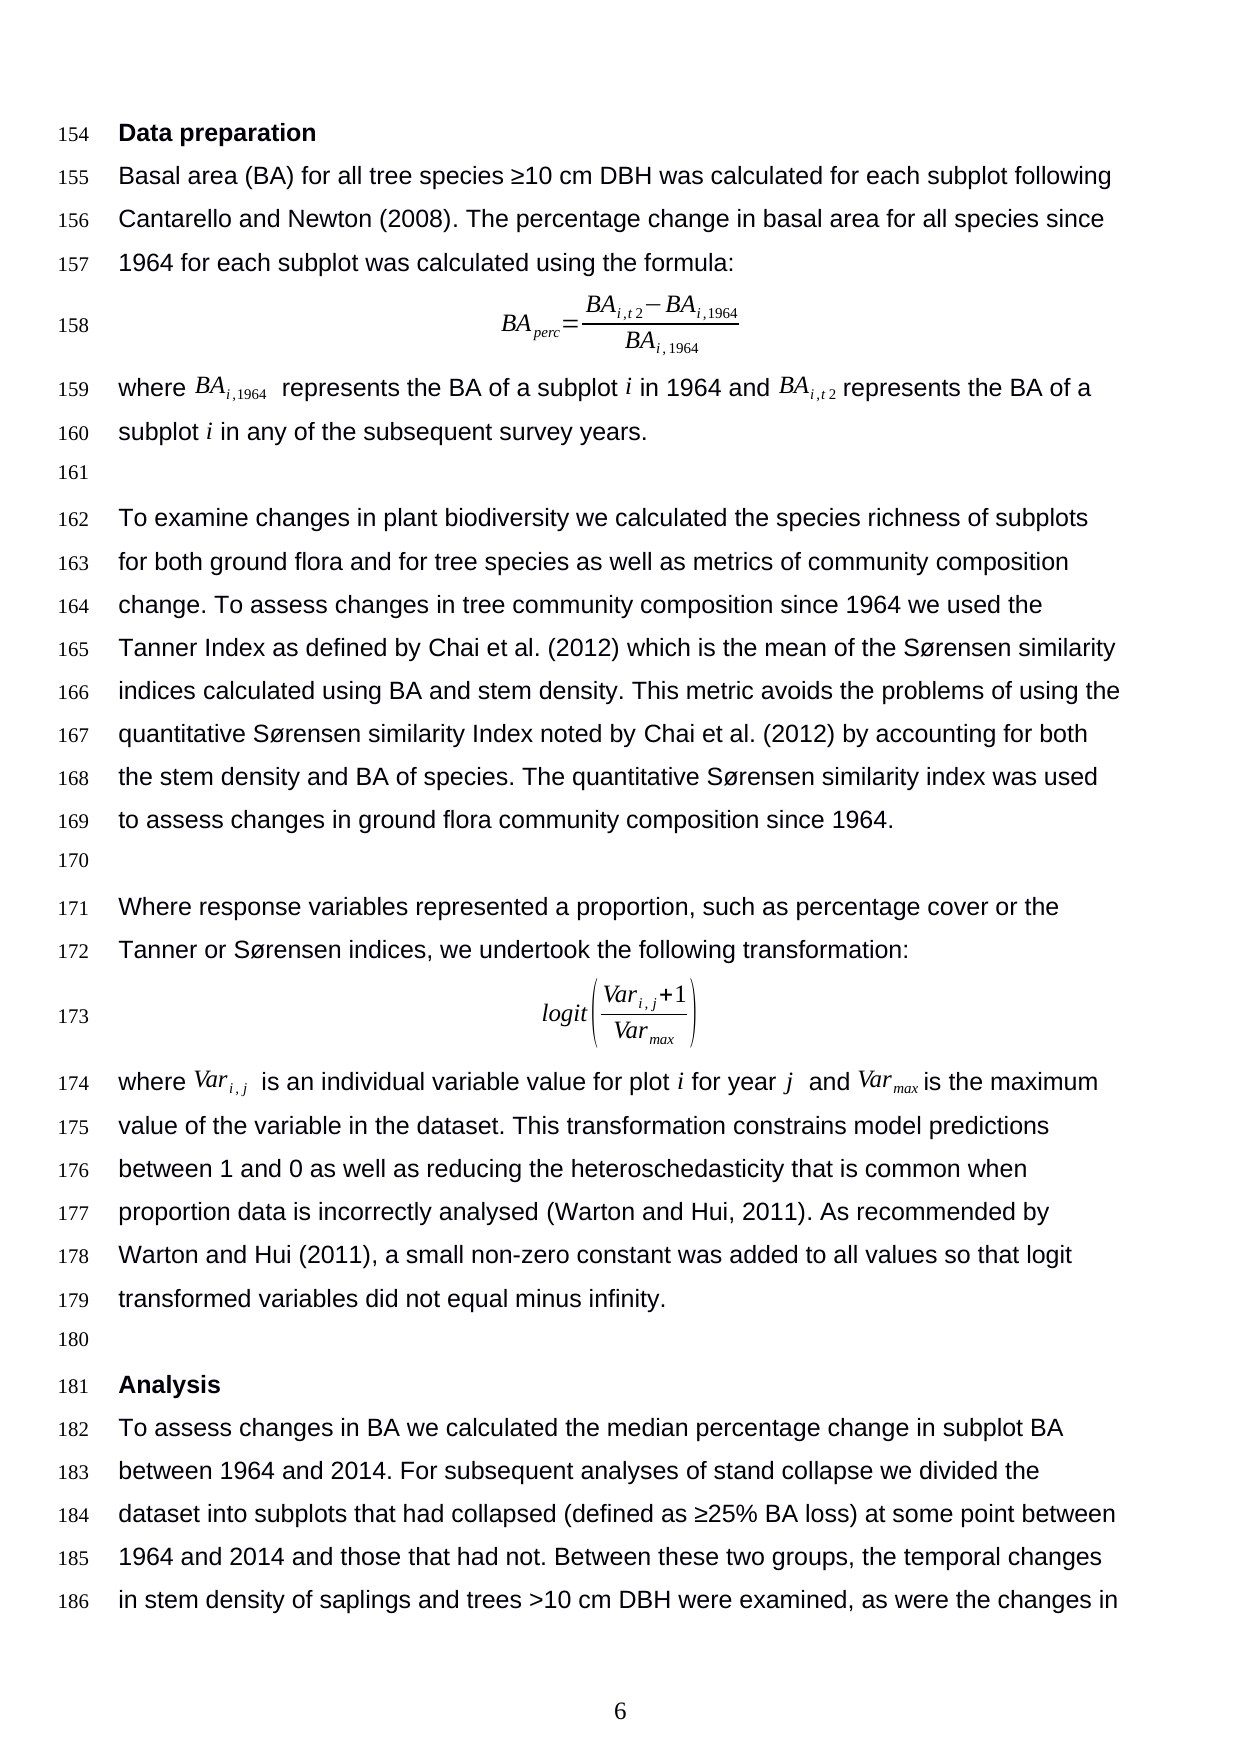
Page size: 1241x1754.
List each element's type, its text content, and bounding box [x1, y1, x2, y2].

text To examine changes in plant biodiversity we calculated the species richness of subplots for both ground flora and for tree species as well as metrics of community composition change. To assess changes in tree community composition since 1964 we used the Tanner Index as defined by Chai et al. (2012) which is the mean of the Sørensen similarity indices calculated using BA and stem density. This metric avoids the problems of using the quantitative Sørensen similarity Index noted by Chai et al. (2012) by accounting for both the stem density and BA of species. The quantitative Sørensen similarity index was used to assess changes in ground flora community composition since 1964. [118, 503, 1122, 834]
text Analysis [118, 1370, 1122, 1399]
text where represents the BA of a subplot in 1964 and represents the BA of a subplot in any of the subsequent survey years. [118, 371, 1122, 446]
text Basal area (BA) for all tree species ≥10 cm DBH was calculated for each subplot following Cantarello and Newton (2008). The percentage change in basal area for all species since 1964 for each subplot was calculated using the formula: [118, 161, 1122, 276]
text Data preparation [118, 118, 1122, 147]
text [118, 1413, 1122, 1614]
text where is an individual variable value for plot for year and is the maximum value of the variable in the dataset. This transformation constrains model predictions between 1 and 0 as well as reducing the heteroschedasticity that is common when proportion data is incorrectly analysed (Warton and Hui, 2011). As recommended by Warton and Hui (2011), a small non-zero constant was added to all values so that logit transformed variables did not equal minus infinity. [118, 1065, 1122, 1312]
text Where response variables represented a proportion, such as percentage cover or the Tanner or Sørensen indices, we undertook the following transformation: [118, 891, 1122, 963]
